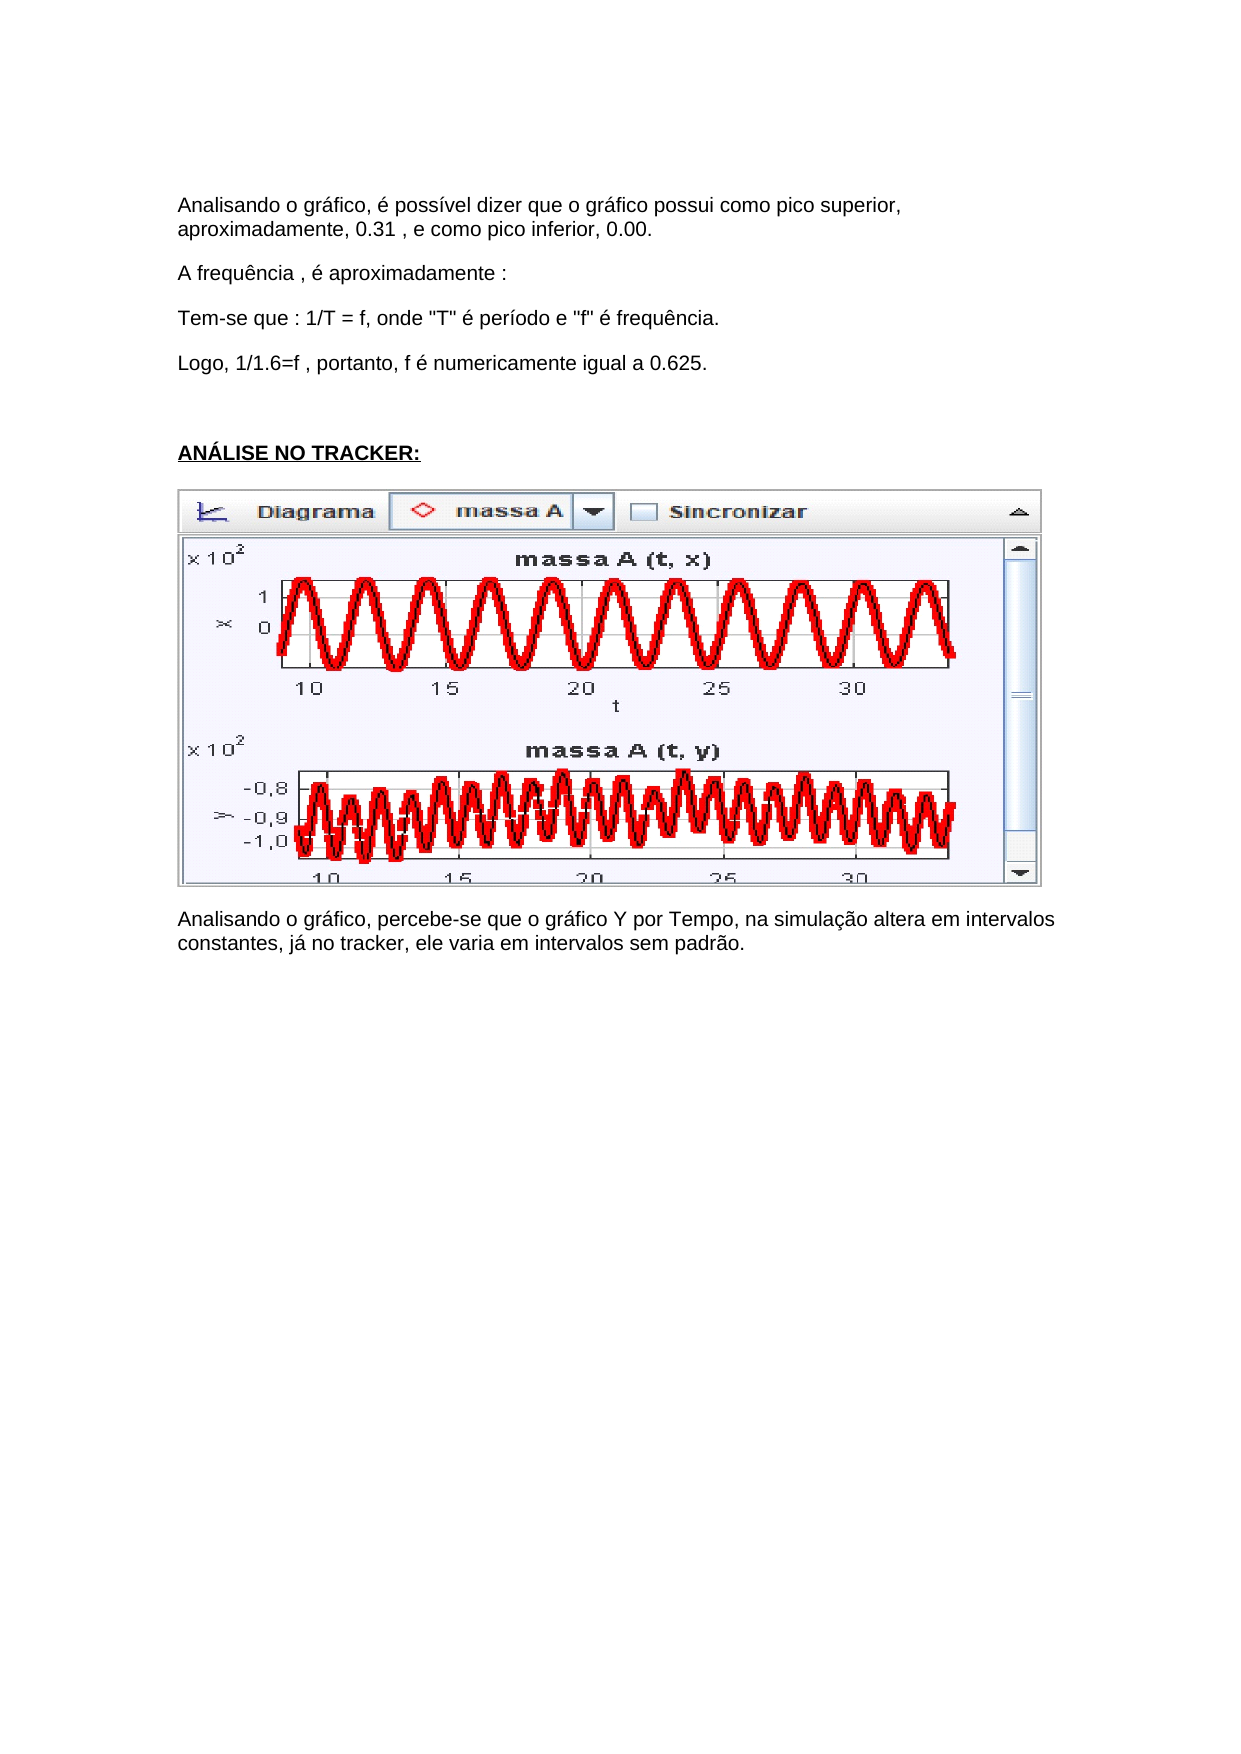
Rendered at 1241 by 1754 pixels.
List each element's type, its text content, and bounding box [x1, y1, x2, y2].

text Analisando o gráfico, percebe-se que o gráfico Y por Tempo, na simulação altera em intervalos constantes, já no tracker, ele varia em intervalos sem padrão. [177, 907, 1063, 954]
text A frequência , é aproximadamente : [177, 261, 1063, 285]
picture [177, 489, 1043, 888]
text Logo, 1/1.6=f , portanto, f é numericamente igual a 0.625. [177, 351, 1063, 375]
text ANÁLISE NO TRACKER: [177, 440, 1063, 464]
text Analisando o gráfico, é possível dizer que o gráfico possui como pico superior, aproximadamente, 0.31 , e como pico inferior, 0.00. [177, 192, 1063, 240]
text Tem-se que : 1/T = f, onde "T" é período e "f" é frequência. [177, 306, 1063, 330]
